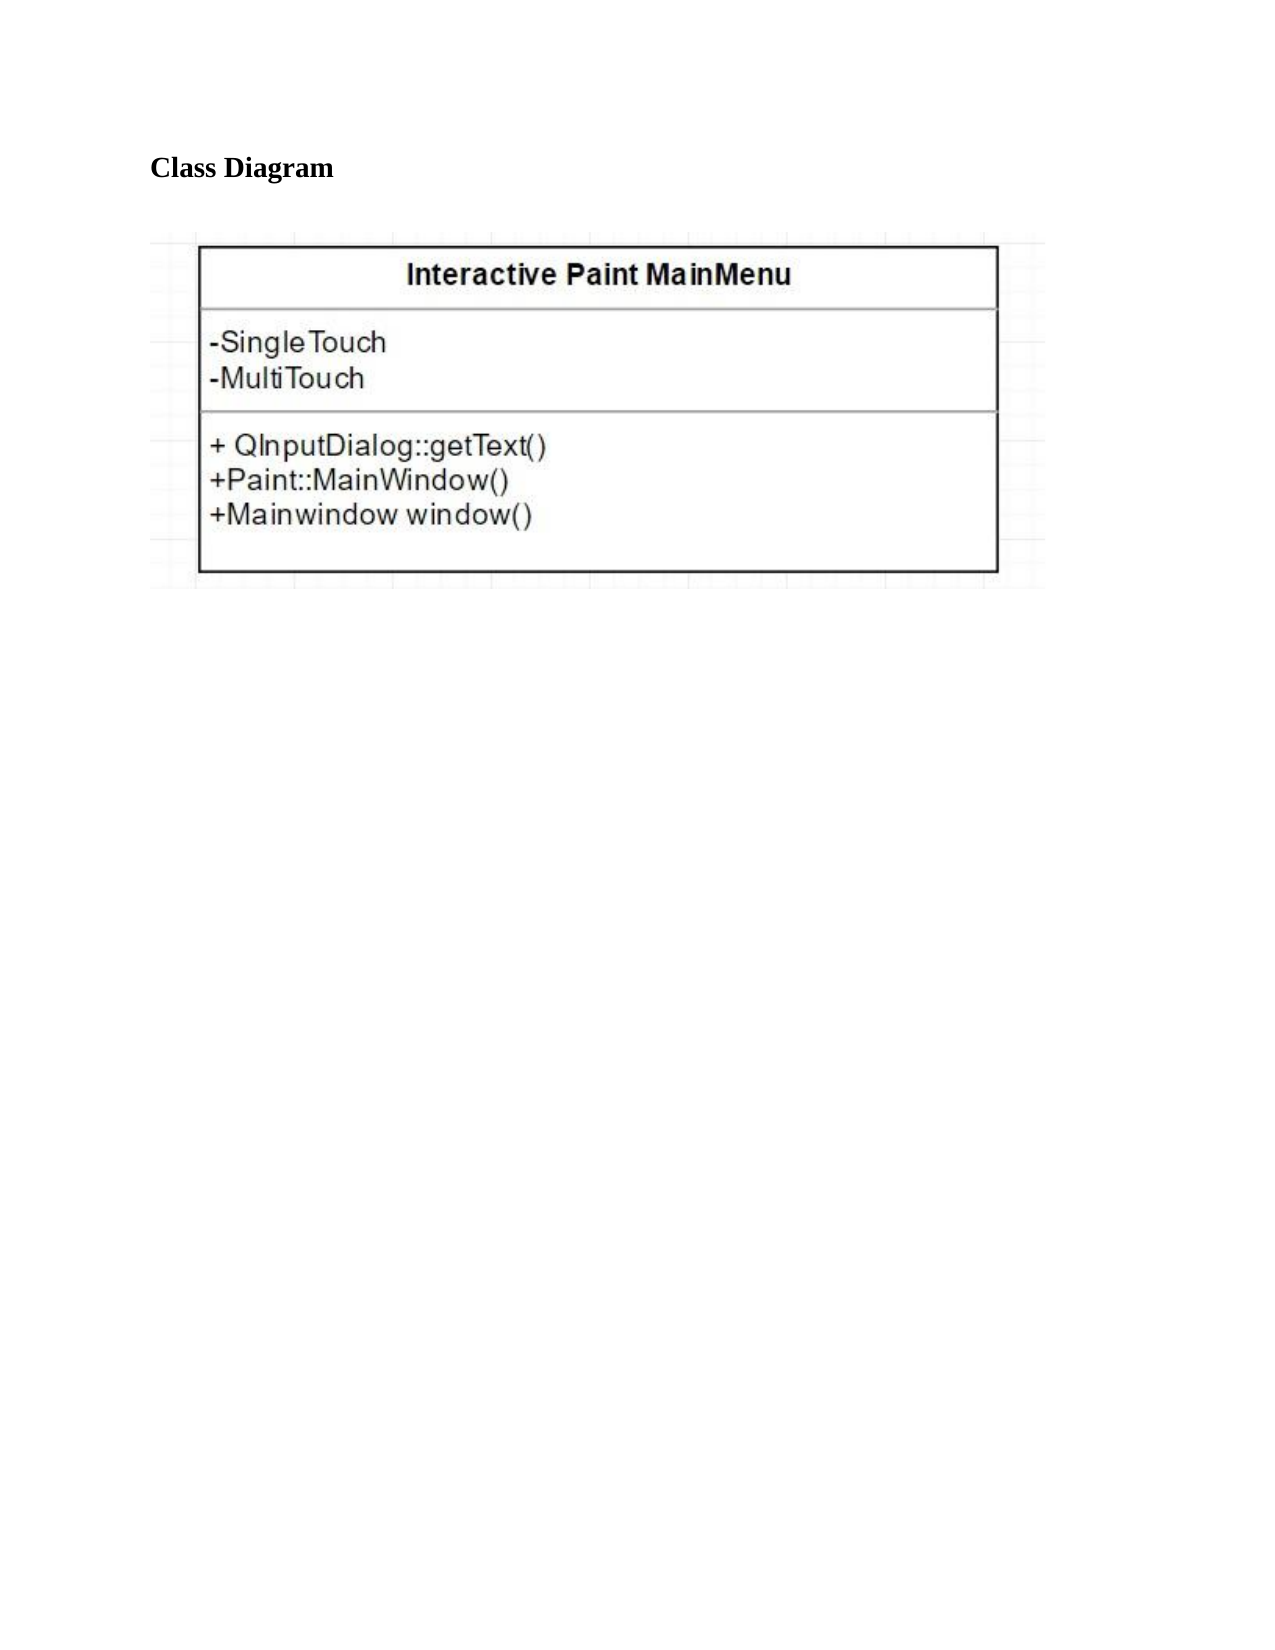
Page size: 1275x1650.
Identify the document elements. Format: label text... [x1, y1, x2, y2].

picture [150, 232, 1046, 589]
text Class Diagram [150, 150, 1125, 183]
